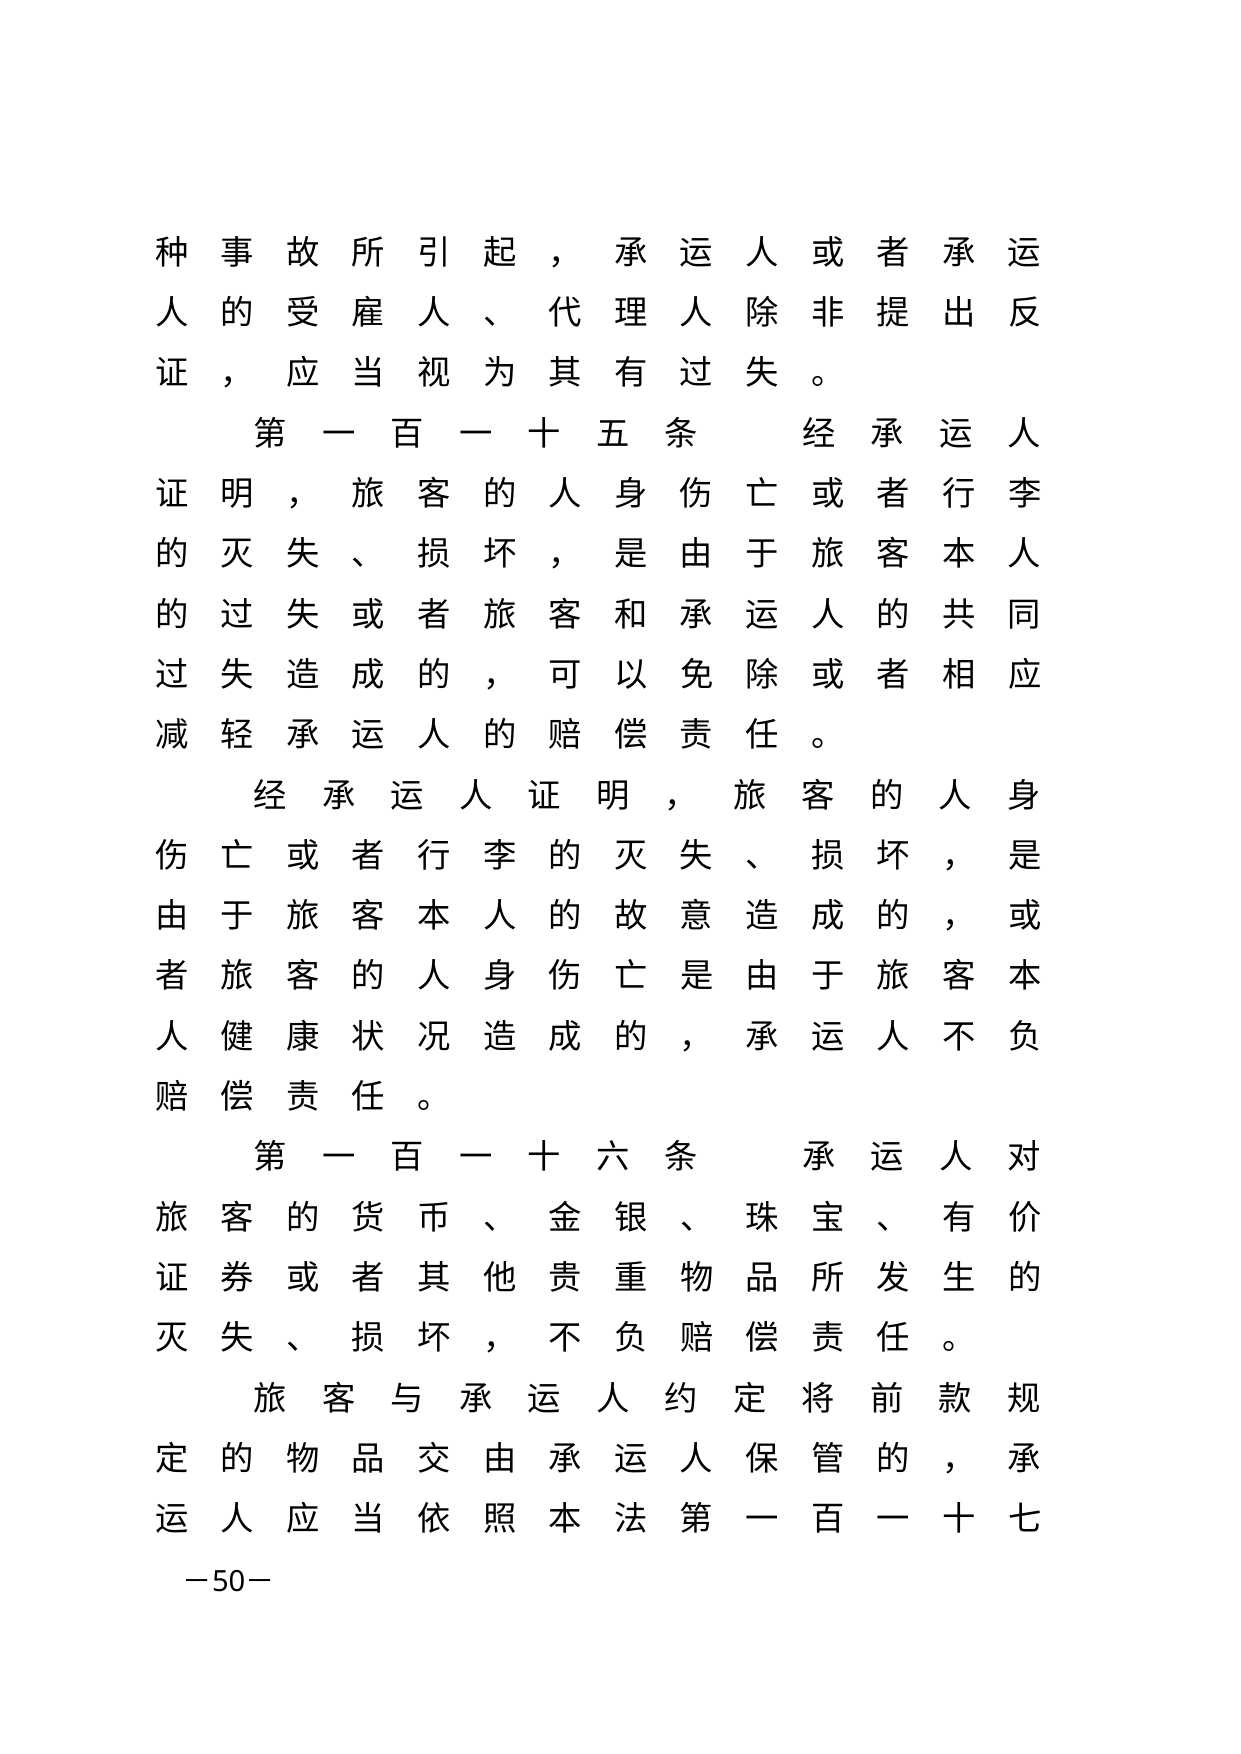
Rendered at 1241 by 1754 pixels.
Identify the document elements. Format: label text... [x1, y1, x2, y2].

text 第一百一十五条 经承运人证明，旅客的人身伤亡或者行李的灭失、损坏，是由于旅客本人的过失或者旅客和承运人的共同过失造成的，可以免除或者相应减轻承运人的赔偿责任。 [155, 400, 1073, 762]
text 旅客自带行李以外的其他行李的灭失或者损坏，不论由于何种事故所引起，承运人或者承运人的受雇人、代理人除非提出反证，应当视为其有过失。 [155, 219, 1073, 400]
text 经承运人证明，旅客的人身伤亡或者行李的灭失、损坏，是由于旅客本人的故意造成的，或者旅客的人身伤亡是由于旅客本人健康状况造成的，承运人不负赔偿责任。 [155, 762, 1073, 1124]
text 第一百一十六条 承运人对旅客的货币、金银、珠宝、有价证券或者其他贵重物品所发生的灭失、损坏，不负赔偿责任。 [155, 1124, 1073, 1365]
text 旅客与承运人约定将前款规定的物品交由承运人保管的，承运人应当依照本法第一百一十七条的规定负赔偿责任；双方以书面约定的赔偿限额高于本法第一百一十七条的规定的，承运人应当按照约定的数额负赔偿责任。 [155, 1365, 1073, 1546]
